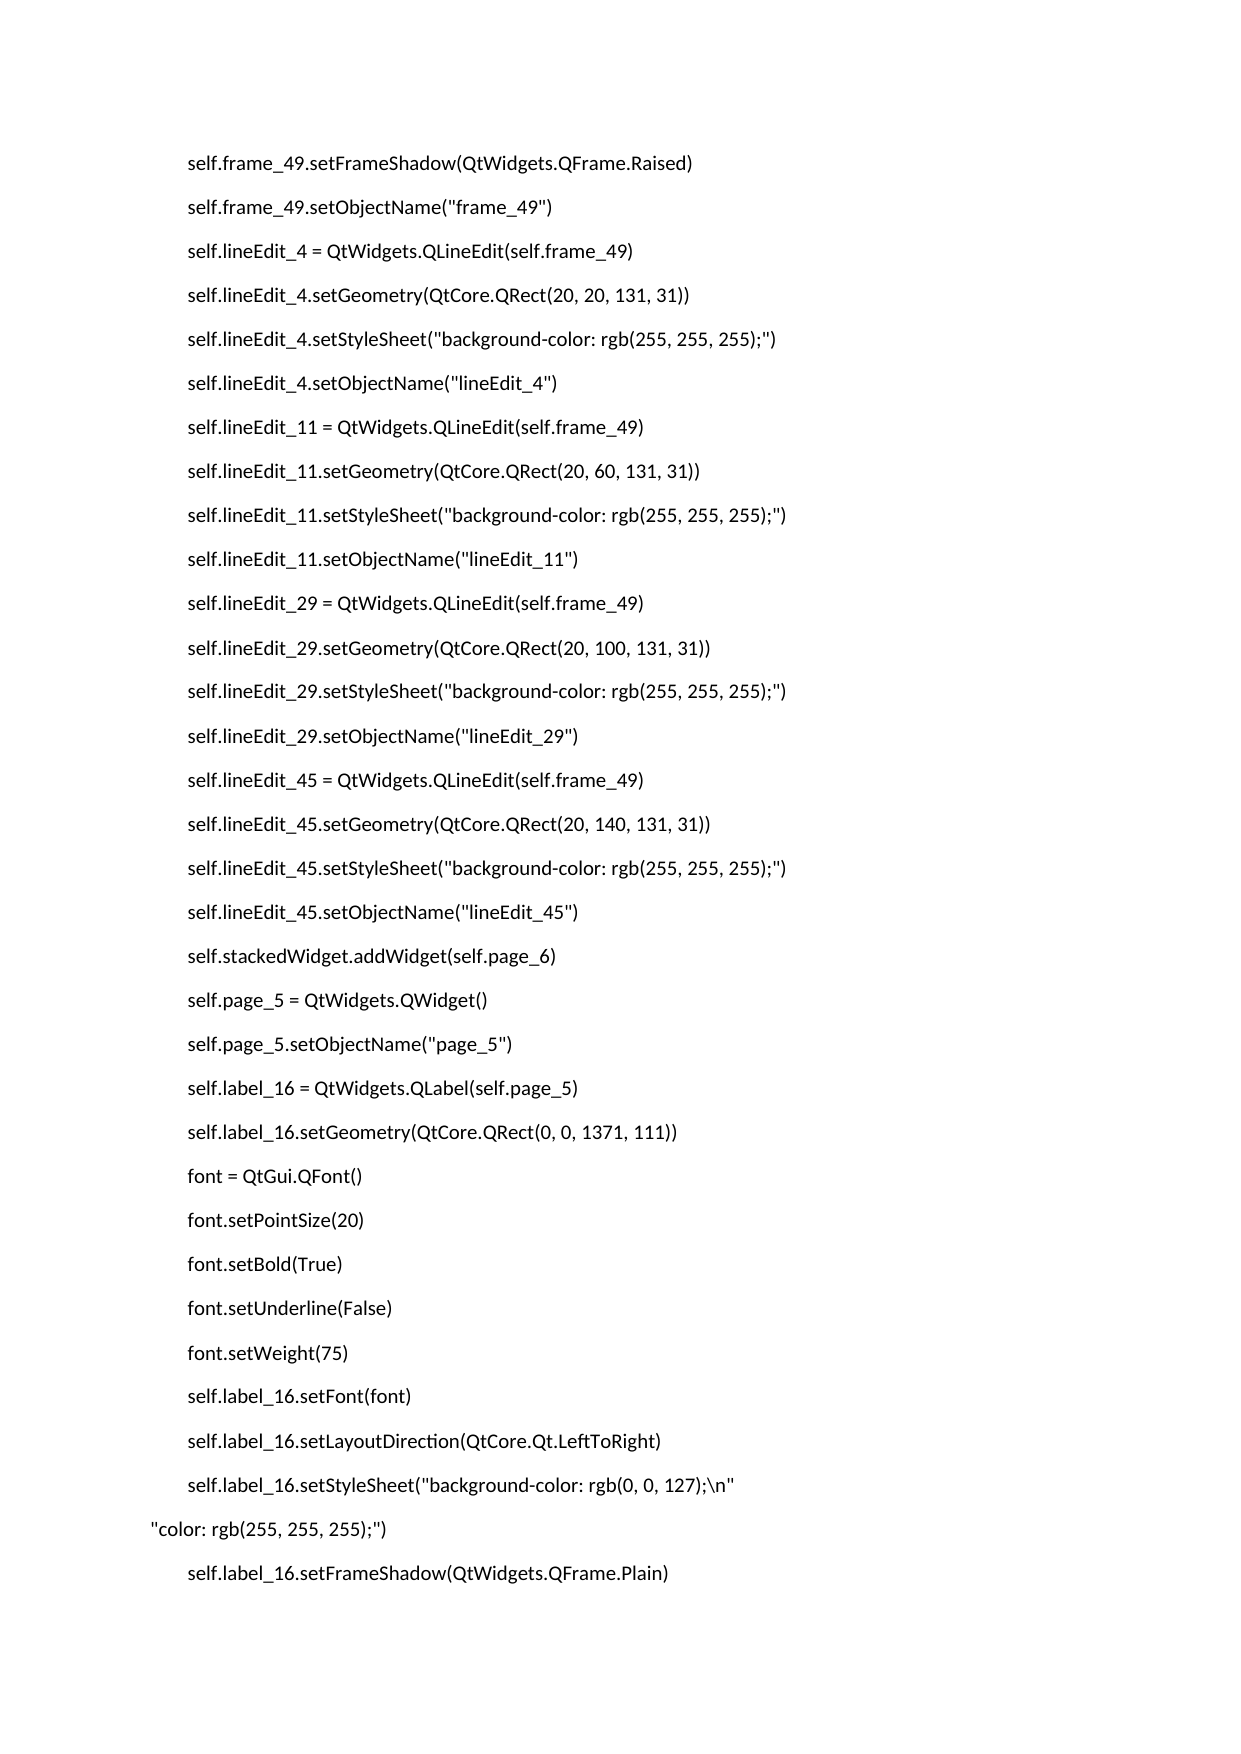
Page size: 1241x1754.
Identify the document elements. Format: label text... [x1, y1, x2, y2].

text self.lineEdit_45.setStyleSheet("background-color: rgb(255, 255, 255);") [150, 855, 1090, 880]
text self.lineEdit_45.setObjectName("lineEdit_45") [150, 899, 1090, 924]
text font.setWeight(75) [150, 1340, 1090, 1365]
text font.setPointSize(20) [150, 1207, 1090, 1233]
text self.frame_49.setFrameShadow(QtWidgets.QFrame.Raised) [150, 150, 1090, 175]
text self.label_16.setFrameShadow(QtWidgets.QFrame.Plain) [150, 1560, 1090, 1585]
text font.setBold(True) [150, 1252, 1090, 1277]
text self.lineEdit_29.setObjectName("lineEdit_29") [150, 723, 1090, 748]
text self.lineEdit_4.setGeometry(QtCore.QRect(20, 20, 131, 31)) [150, 282, 1090, 308]
text self.label_16 = QtWidgets.QLabel(self.page_5) [150, 1075, 1090, 1101]
text self.lineEdit_45 = QtWidgets.QLineEdit(self.frame_49) [150, 767, 1090, 792]
text self.label_16.setLayoutDirection(QtCore.Qt.LeftToRight) [150, 1428, 1090, 1453]
text self.lineEdit_29.setStyleSheet("background-color: rgb(255, 255, 255);") [150, 679, 1090, 704]
text self.lineEdit_11.setGeometry(QtCore.QRect(20, 60, 131, 31)) [150, 458, 1090, 484]
text self.lineEdit_29 = QtWidgets.QLineEdit(self.frame_49) [150, 591, 1090, 616]
text self.lineEdit_11.setObjectName("lineEdit_11") [150, 547, 1090, 572]
text self.lineEdit_11 = QtWidgets.QLineEdit(self.frame_49) [150, 414, 1090, 440]
text self.page_5 = QtWidgets.QWidget() [150, 987, 1090, 1013]
text self.lineEdit_4 = QtWidgets.QLineEdit(self.frame_49) [150, 238, 1090, 263]
text self.label_16.setGeometry(QtCore.QRect(0, 0, 1371, 111)) [150, 1119, 1090, 1145]
text self.frame_49.setObjectName("frame_49") [150, 194, 1090, 219]
text "color: rgb(255, 255, 255);") [150, 1516, 1090, 1541]
text self.lineEdit_4.setStyleSheet("background-color: rgb(255, 255, 255);") [150, 326, 1090, 352]
text self.lineEdit_29.setGeometry(QtCore.QRect(20, 100, 131, 31)) [150, 635, 1090, 660]
text self.lineEdit_4.setObjectName("lineEdit_4") [150, 370, 1090, 396]
text self.label_16.setStyleSheet("background-color: rgb(0, 0, 127);\n" [150, 1472, 1090, 1497]
text self.lineEdit_11.setStyleSheet("background-color: rgb(255, 255, 255);") [150, 502, 1090, 528]
text self.label_16.setFont(font) [150, 1384, 1090, 1409]
text font.setUnderline(False) [150, 1296, 1090, 1321]
text self.lineEdit_45.setGeometry(QtCore.QRect(20, 140, 131, 31)) [150, 811, 1090, 836]
text self.stackedWidget.addWidget(self.page_6) [150, 943, 1090, 968]
text font = QtGui.QFont() [150, 1163, 1090, 1189]
text self.page_5.setObjectName("page_5") [150, 1031, 1090, 1057]
